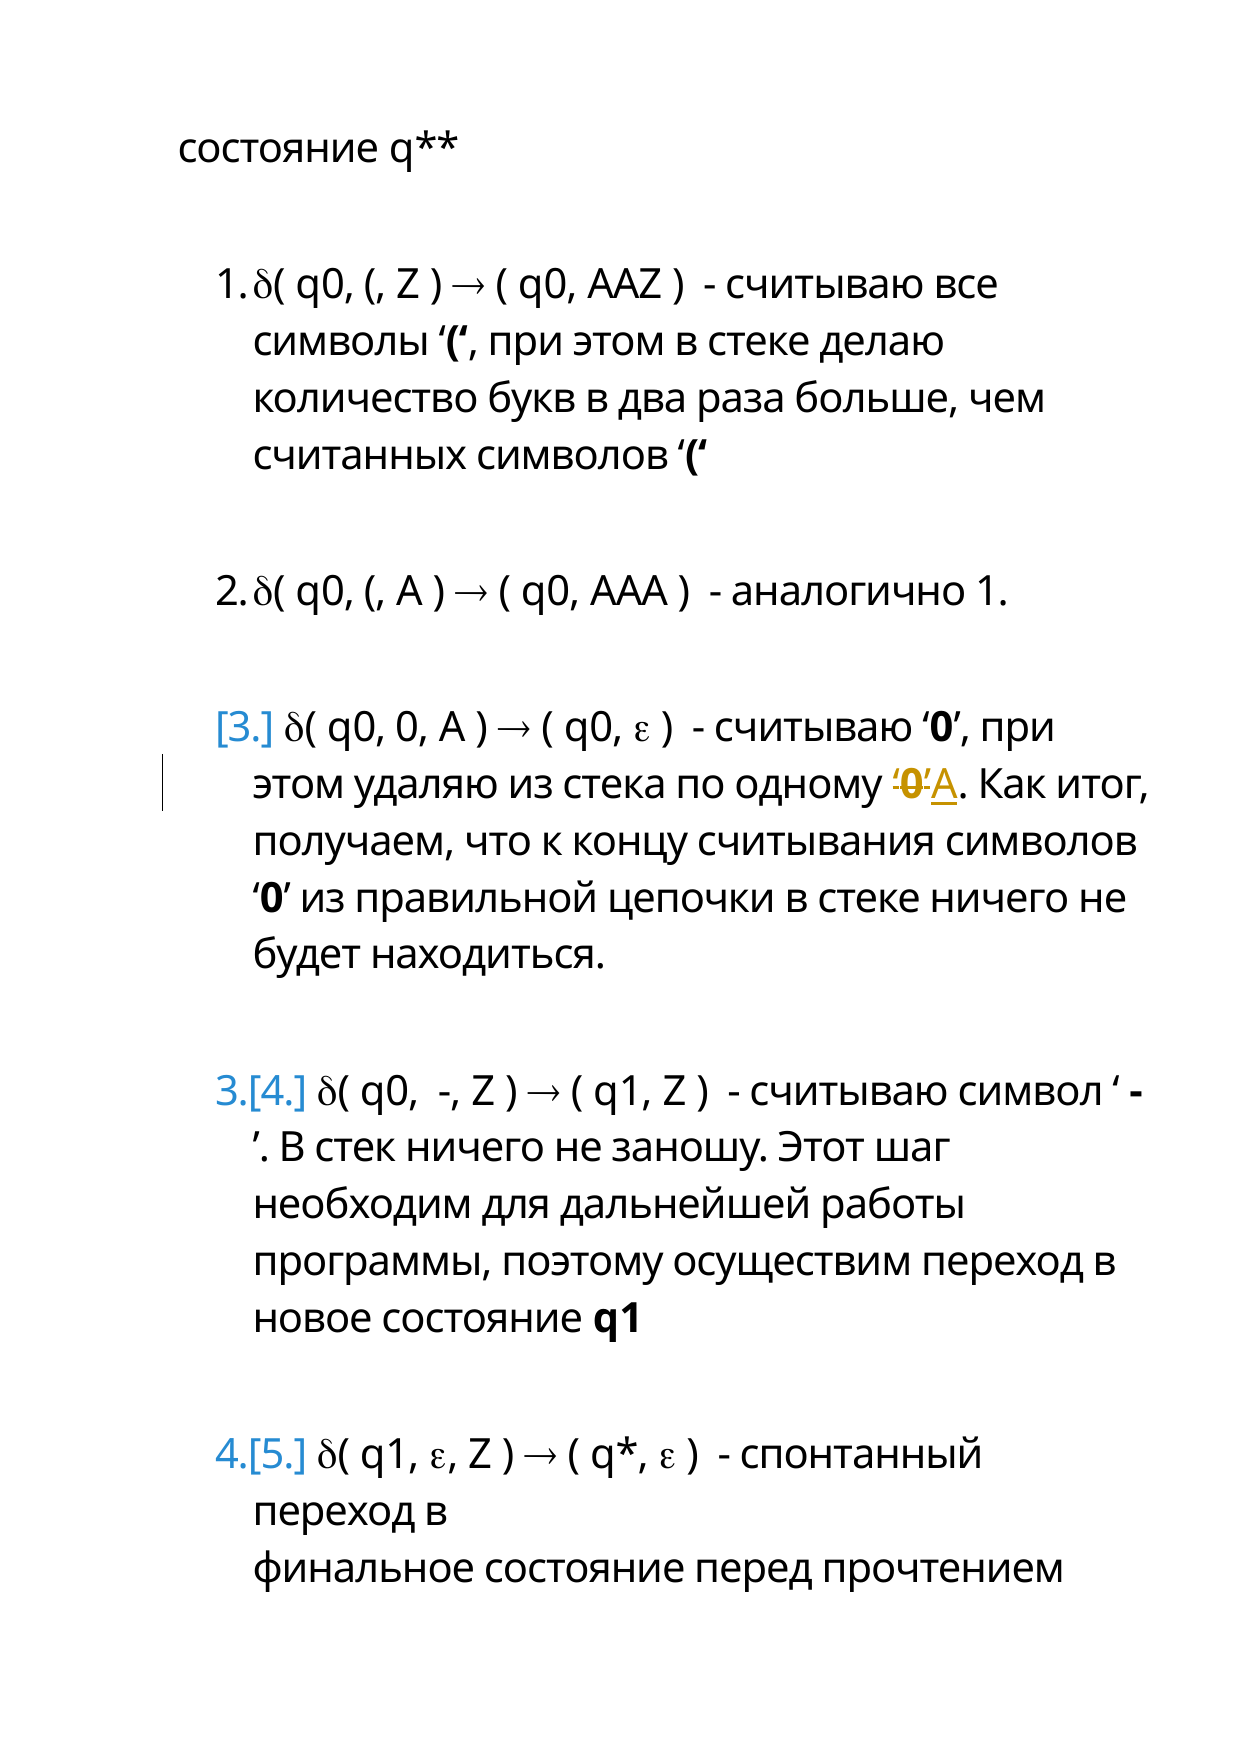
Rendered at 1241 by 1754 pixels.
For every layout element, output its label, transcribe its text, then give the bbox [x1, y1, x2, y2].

title ( q0, (, A )  ( q0, AAA ) - аналогично 1. [215, 561, 1152, 697]
title ( q0, -, Z )  ( q1, Z ) - считываю символ ‘ - ’. В стек ничего не заношу. Этот шаг необходим для дальнейшей работы программы, поэтому осуществим переход в новое состояние q1 [215, 1061, 1152, 1424]
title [215, 1424, 1152, 1594]
title ( q0, 0, A )  ( q0,  ) - считываю ‘0’, при этом удаляю из стека по одному . Как итог, получаем, что к концу считывания символов ‘0’ из правильной цепочки в стеке ничего не будет находиться. [215, 697, 1152, 1061]
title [177, 118, 1152, 254]
title ( q0, (, Z )  ( q0, AAZ ) - считываю все символы ‘(‘, при этом в стеке делаю количество букв в два раза больше, чем считанных символов ‘(‘ [215, 254, 1152, 561]
